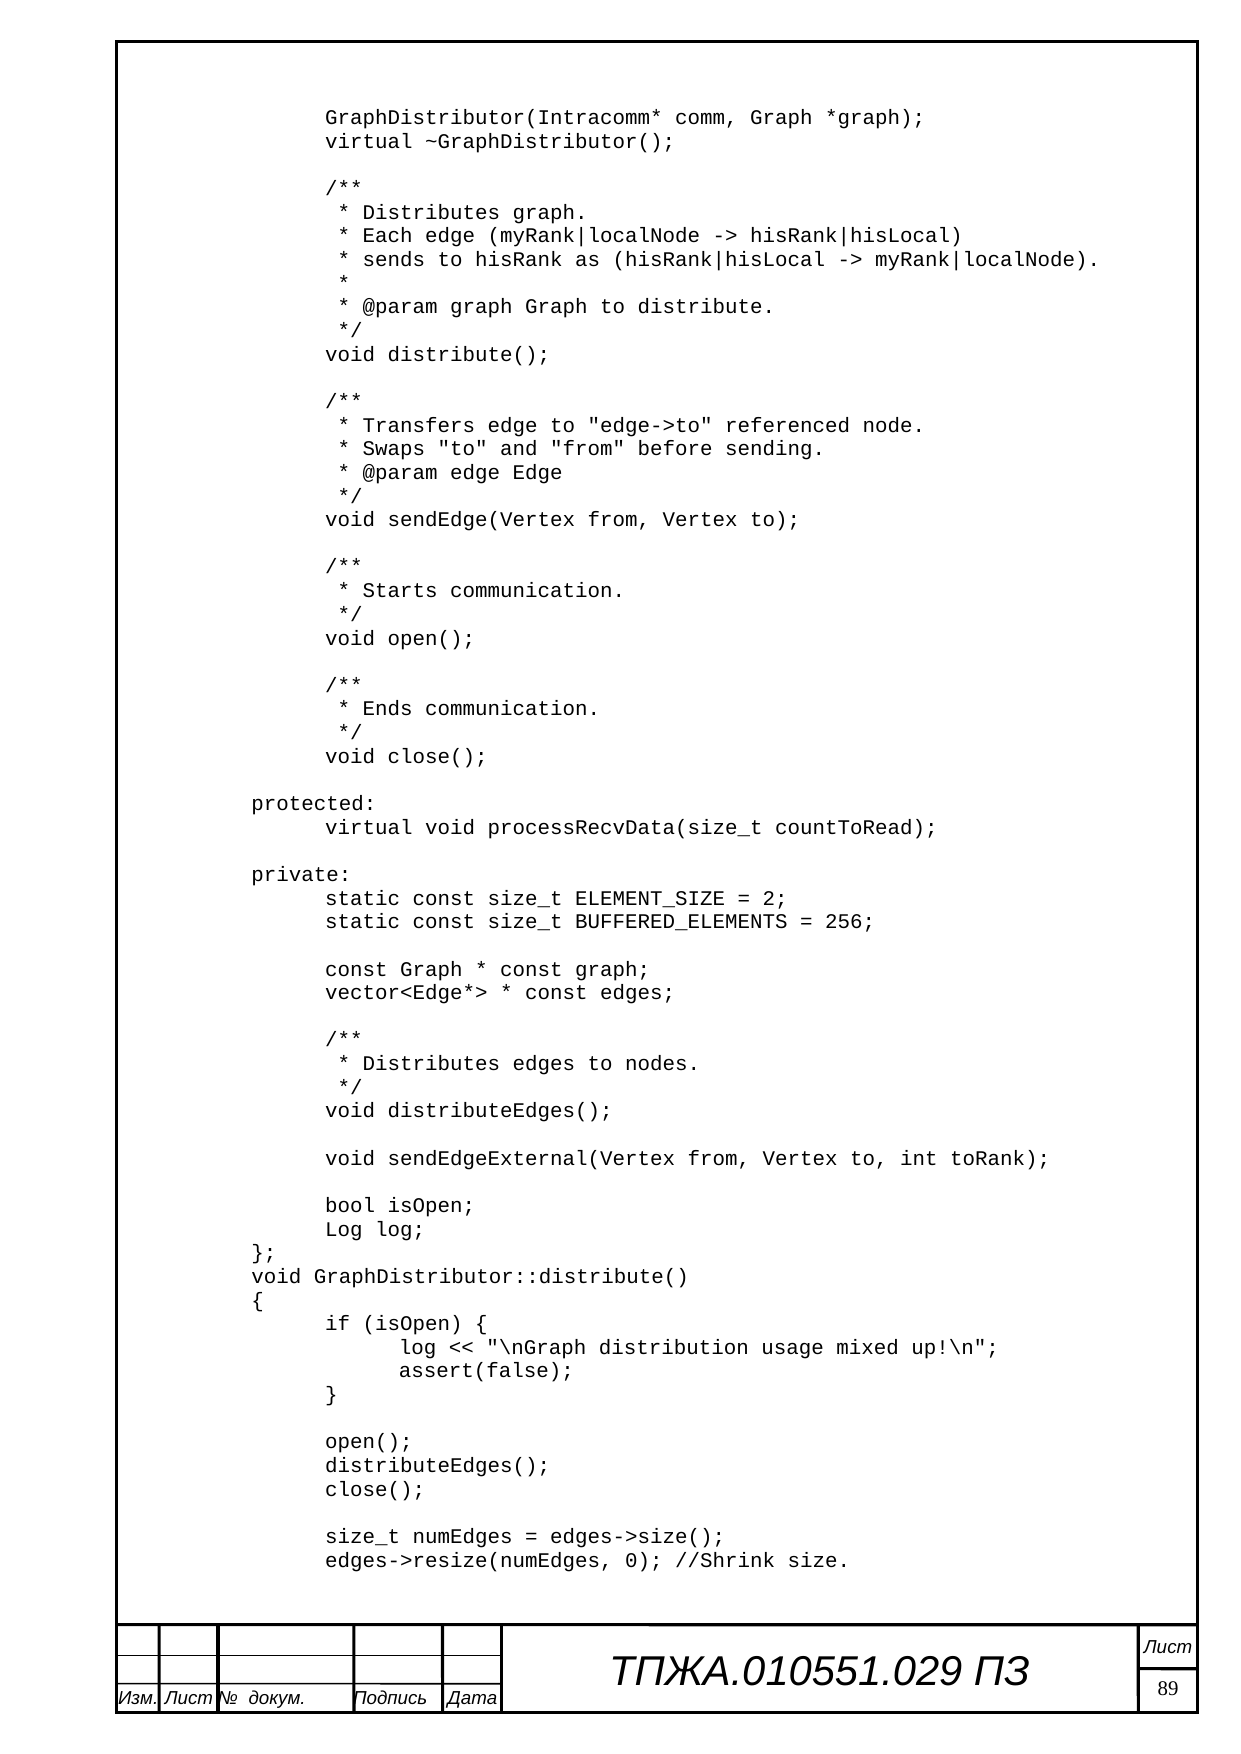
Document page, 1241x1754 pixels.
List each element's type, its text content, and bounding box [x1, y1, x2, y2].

text * @param graph Graph to distribute. [177, 296, 1152, 320]
text */ [177, 320, 1152, 344]
text void distribute(); [177, 344, 1152, 367]
text const Graph * const graph; [177, 958, 1152, 982]
text static const size_t ELEMENT_SIZE = 2; [177, 888, 1152, 911]
text /** [177, 178, 1152, 202]
text bool isOpen; [177, 1195, 1152, 1219]
text size_t numEdges = edges->size(); [177, 1526, 1152, 1550]
text protected: [177, 793, 1152, 817]
text /** [177, 675, 1152, 698]
text void open(); [177, 627, 1152, 651]
text void close(); [177, 746, 1152, 769]
text distributeEdges(); [177, 1455, 1152, 1479]
text */ [177, 1077, 1152, 1100]
text * Starts communication. [177, 580, 1152, 604]
text * sends to hisRank as (hisRank|hisLocal -> myRank|localNode). [177, 249, 1152, 273]
text * Ends communication. [177, 698, 1152, 722]
text void GraphDistributor::distribute() [177, 1266, 1152, 1289]
text }; [177, 1242, 1152, 1266]
text /** [177, 1029, 1152, 1053]
text */ [177, 486, 1152, 509]
text /** [177, 557, 1152, 580]
text */ [177, 604, 1152, 627]
text void distributeEdges(); [177, 1100, 1152, 1124]
text vector<Edge*> * const edges; [177, 982, 1152, 1006]
text * Swaps "to" and "from" before sending. [177, 438, 1152, 462]
text static const size_t BUFFERED_ELEMENTS = 256; [177, 911, 1152, 935]
text * Distributes edges to nodes. [177, 1053, 1152, 1077]
text Log log; [177, 1219, 1152, 1242]
text if (isOpen) { [177, 1313, 1152, 1337]
text virtual ~GraphDistributor(); [177, 131, 1152, 154]
text * [177, 273, 1152, 296]
text private: [177, 864, 1152, 888]
text log << "\nGraph distribution usage mixed up!\n"; [177, 1337, 1152, 1361]
text assert(false); [177, 1361, 1152, 1384]
text edges->resize(numEdges, 0); //Shrink size. [177, 1550, 1152, 1573]
text open(); [177, 1431, 1152, 1455]
text GraphDistributor(Intracomm* comm, Graph *graph); [177, 107, 1152, 131]
text virtual void processRecvData(size_t countToRead); [177, 817, 1152, 840]
text void sendEdgeExternal(Vertex from, Vertex to, int toRank); [177, 1148, 1152, 1171]
text * Distributes graph. [177, 202, 1152, 226]
text */ [177, 722, 1152, 746]
text * Each edge (myRank|localNode -> hisRank|hisLocal) [177, 226, 1152, 249]
text { [177, 1289, 1152, 1313]
text void sendEdge(Vertex from, Vertex to); [177, 509, 1152, 533]
text * Transfers edge to "edge->to" referenced node. [177, 415, 1152, 438]
text /** [177, 391, 1152, 415]
text close(); [177, 1479, 1152, 1502]
text * @param edge Edge [177, 462, 1152, 486]
text } [177, 1384, 1152, 1408]
